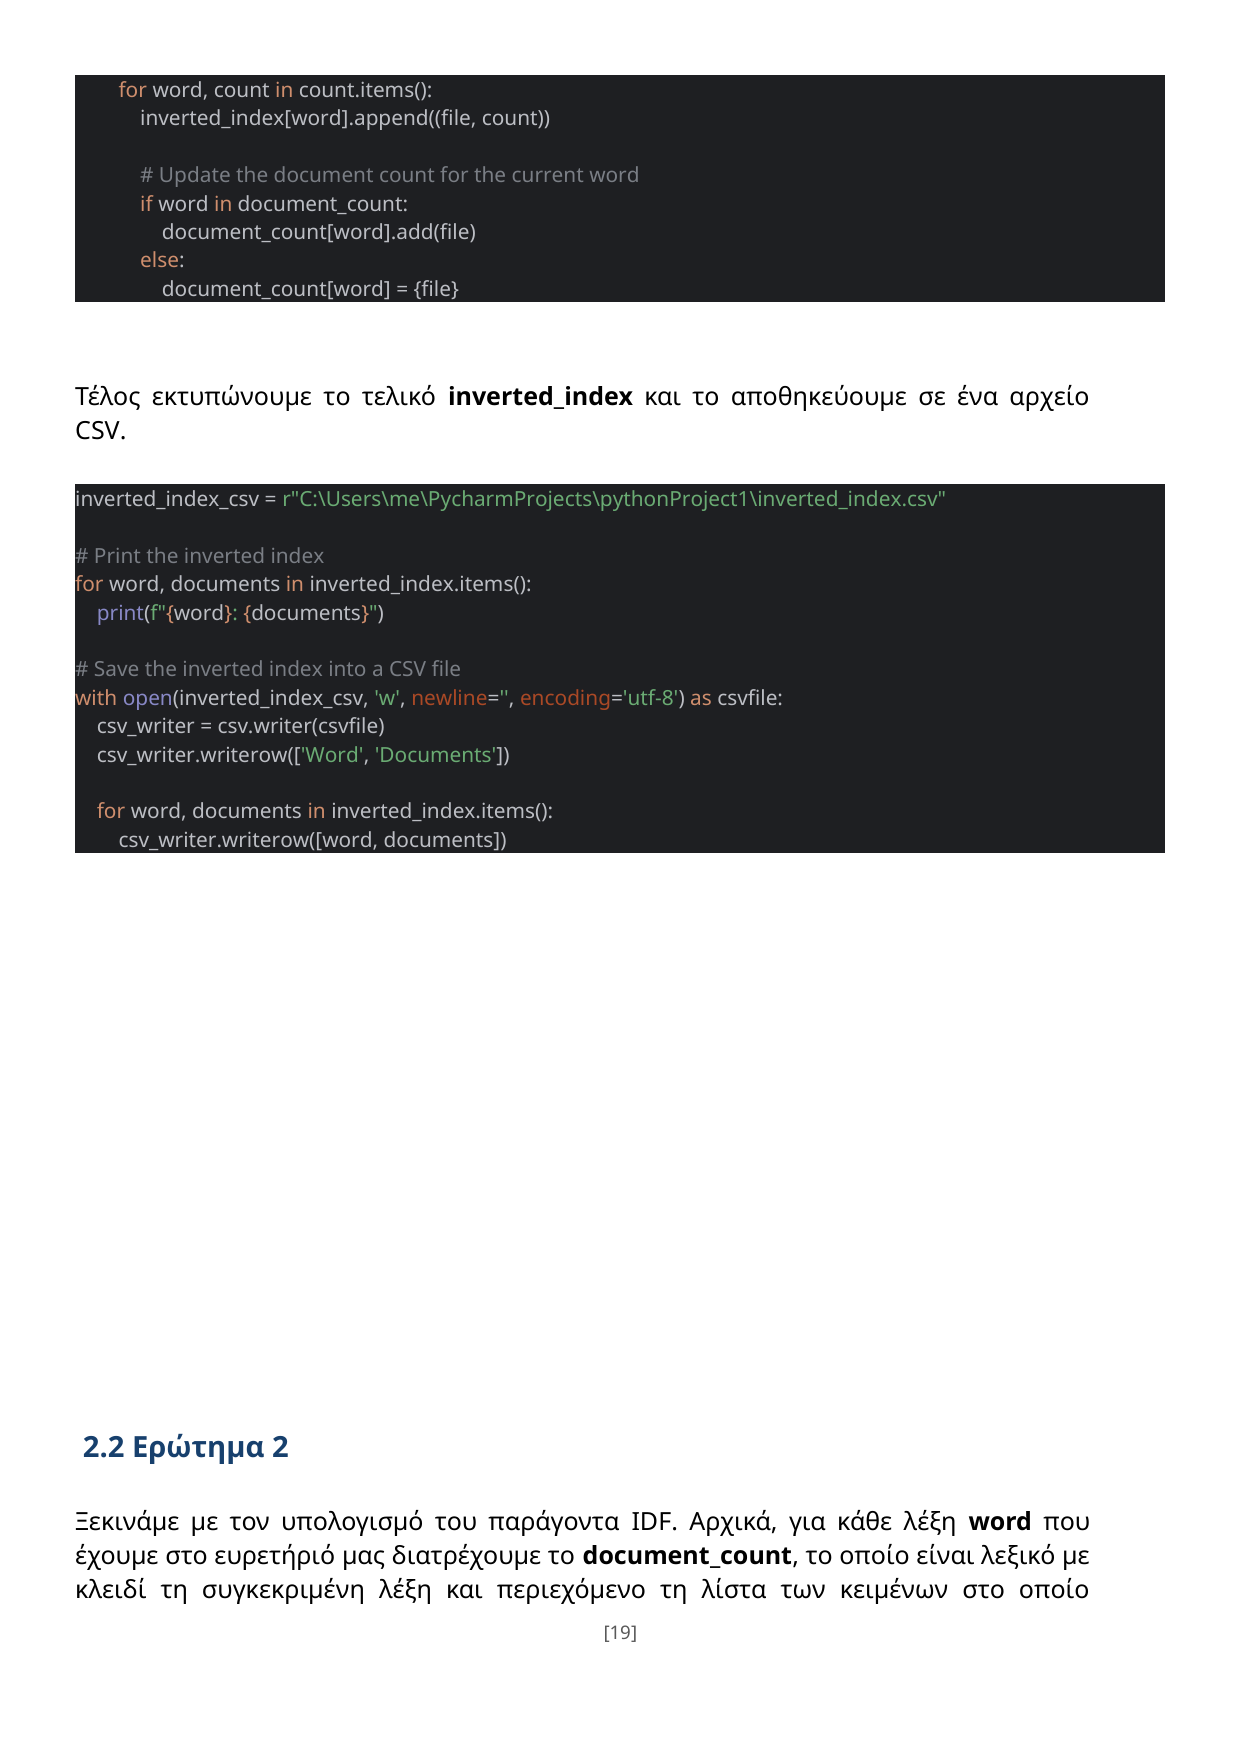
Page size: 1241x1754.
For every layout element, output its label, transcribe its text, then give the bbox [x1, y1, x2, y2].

text Τέλος εκτυπώνουμε το τελικό inverted_index και το αποθηκεύουμε σε ένα αρχείο CSV. [75, 378, 1090, 446]
text inverted_index_csv = r"C:\Users\me\PycharmProjects\pythonProject1\inverted_index.csv" # Print the inverted index for word, documents in inverted_index.items(): print(f"{word}: {documents}") # Save the inverted index into a CSV file with open(inverted_index_csv, 'w', newline='', encoding='utf-8') as csvfile: csv_writer = csv.writer(csvfile) csv_writer.writerow(['Word', 'Documents']) for word, documents in inverted_index.items(): csv_writer.writerow([word, documents]) [75, 484, 1165, 853]
text 2.2 Ερώτημα 2 [75, 1427, 1090, 1466]
